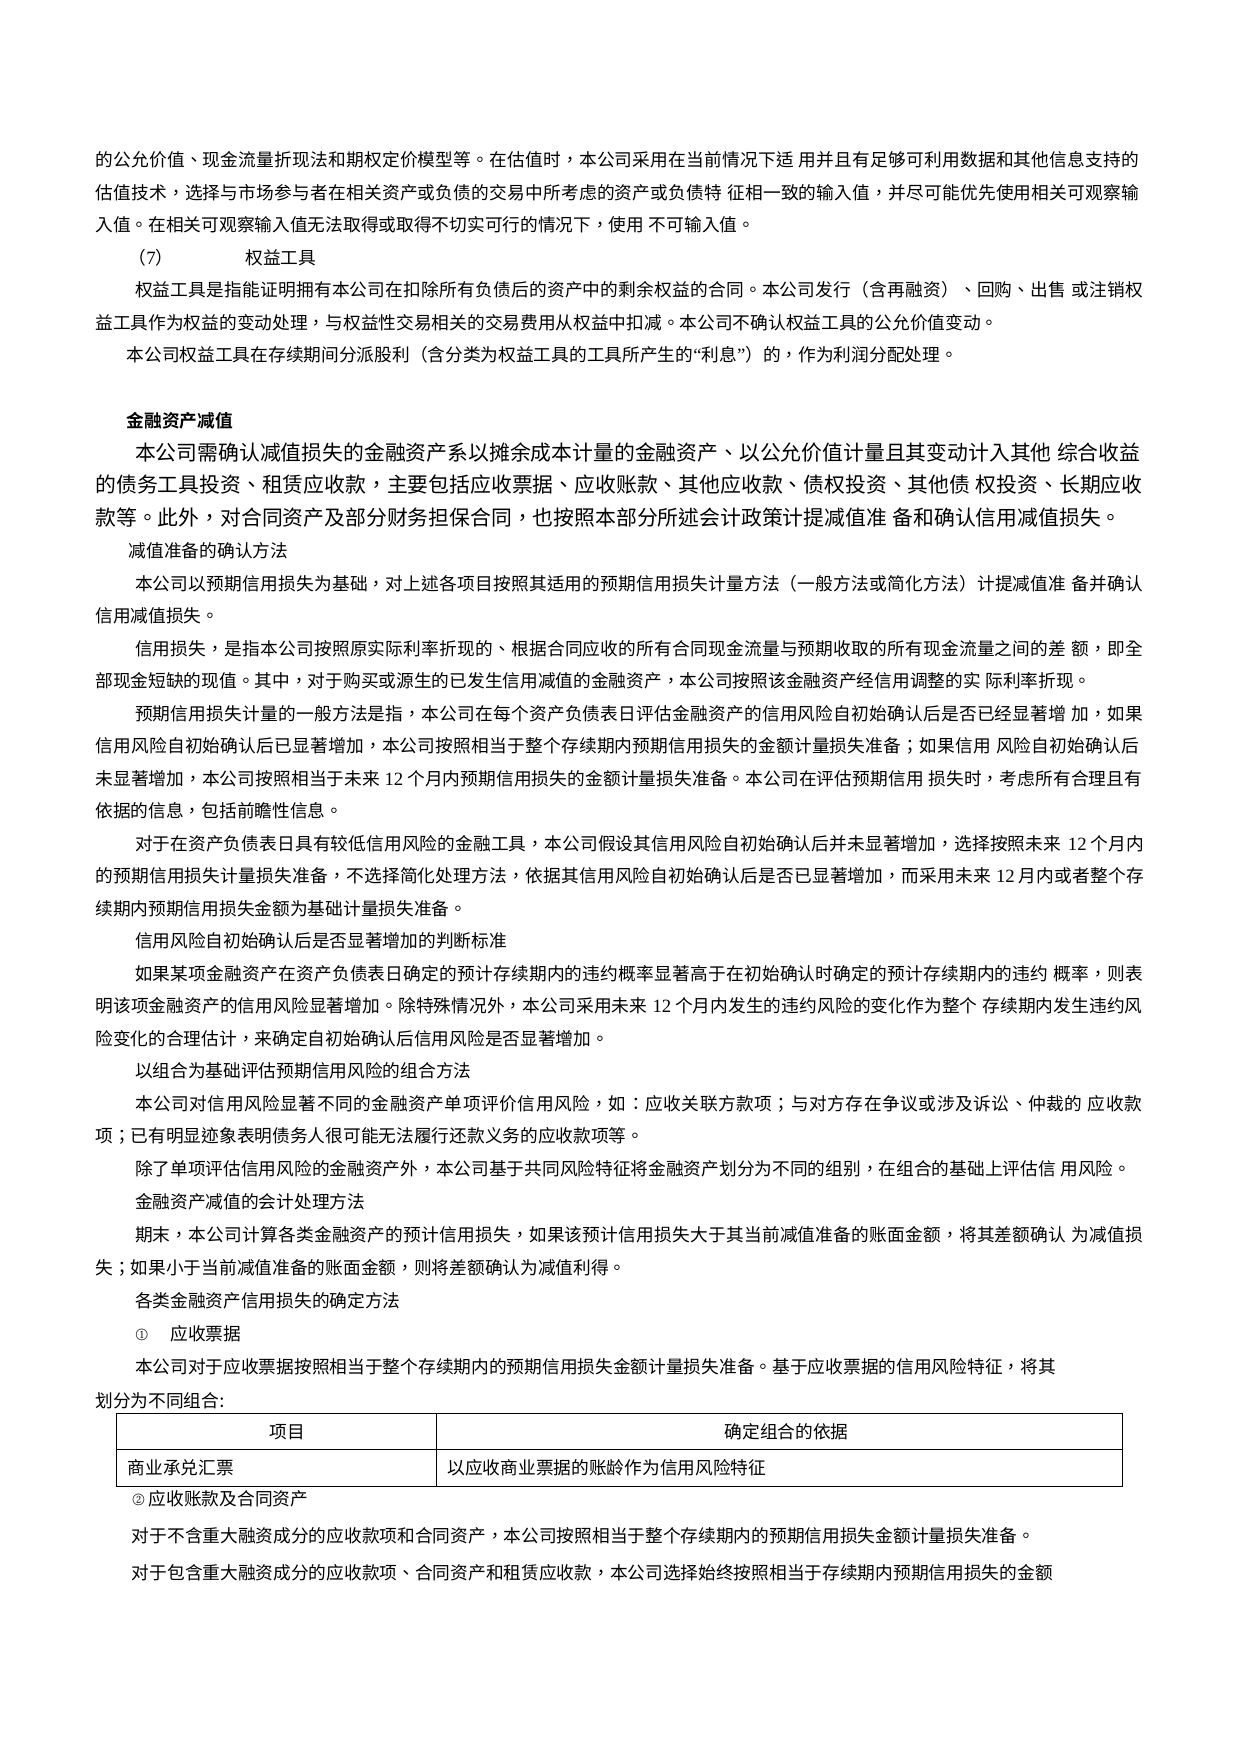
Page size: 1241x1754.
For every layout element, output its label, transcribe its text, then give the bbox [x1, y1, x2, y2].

text 金融资产减值的会计处理方法 [95, 1182, 1144, 1215]
text 如果某项金融资产在资产负债表日确定的预计存续期内的违约概率显著高于在初始确认时确定的预计存续期内的违约 概率，则表明该项金融资产的信用风险显著增加。除特殊情况外，本公司采用未来12个月内发生的违约风险的变化作为整个 存续期内发生违约风险变化的合理估计，来确定自初始确认后信用风险是否显著增加。 [95, 954, 1144, 1052]
text 划分为不同组合: [95, 1389, 1144, 1413]
text 对于包含重大融资成分的应收款项、合同资产和租赁应收款，本公司选择始终按照相当于存续期内预期信用损失的金额 [132, 1560, 1144, 1584]
text ②应收账款及合同资产 [132, 1487, 1144, 1511]
text 金融资产减值 [95, 402, 1144, 434]
text 信用风险自初始确认后是否显著增加的判断标准 [95, 922, 1144, 954]
text （7） 权益工具 [95, 238, 1144, 271]
text 权益工具是指能证明拥有本公司在扣除所有负债后的资产中的剩余权益的合同。本公司发行（含再融资）、回购、出售 或注销权益工具作为权益的变动处理，与权益性交易相关的交易费用从权益中扣减。本公司不确认权益工具的公允价值变动。 [95, 271, 1144, 336]
text 本公司对信用风险显著不同的金融资产单项评价信用风险，如：应收关联方款项；与对方存在争议或涉及诉讼、仲裁的 应收款项；已有明显迹象表明债务人很可能无法履行还款义务的应收款项等。 [95, 1084, 1144, 1149]
text 各类金融资产信用损失的确定方法 [95, 1281, 1144, 1314]
text 期末，本公司计算各类金融资产的预计信用损失，如果该预计信用损失大于其当前减值准备的账面金额，将其差额确认 为减值损失；如果小于当前减值准备的账面金额，则将差额确认为减值利得。 [95, 1215, 1144, 1281]
text 本公司以预期信用损失为基础，对上述各项目按照其适用的预期信用损失计量方法（一般方法或简化方法）计提减值准 备并确认信用减值损失。 [95, 564, 1144, 629]
text 除了单项评估信用风险的金融资产外，本公司基于共同风险特征将金融资产划分为不同的组别，在组合的基础上评估信 用风险。 [95, 1149, 1144, 1182]
text 预期信用损失计量的一般方法是指，本公司在每个资产负债表日评估金融资产的信用风险自初始确认后是否已经显著增 加，如果信用风险自初始确认后已显著增加，本公司按照相当于整个存续期内预期信用损失的金额计量损失准备；如果信用 风险自初始确认后未显著增加，本公司按照相当于未来12个月内预期信用损失的金额计量损失准备。本公司在评估预期信用 损失时，考虑所有合理且有依据的信息，包括前瞻性信息。 [95, 694, 1144, 824]
text 对于不含重大融资成分的应收款项和合同资产，本公司按照相当于整个存续期内的预期信用损失金额计量损失准备。 [132, 1523, 1144, 1548]
text 对于在资产负债表日具有较低信用风险的金融工具，本公司假设其信用风险自初始确认后并未显著增加，选择按照未来 12个月内的预期信用损失计量损失准备，不选择简化处理方法，依据其信用风险自初始确认后是否已显著增加，而采用未来 12月内或者整个存续期内预期信用损失金额为基础计量损失准备。 [95, 824, 1144, 922]
text 本公司对于应收票据按照相当于整个存续期内的预期信用损失金额计量损失准备。基于应收票据的信用风险特征，将其 [95, 1347, 1144, 1380]
text 信用损失，是指本公司按照原实际利率折现的、根据合同应收的所有合同现金流量与预期收取的所有现金流量之间的差 额，即全部现金短缺的现值。其中，对于购买或源生的已发生信用减值的金融资产，本公司按照该金融资产经信用调整的实 际利率折现。 [95, 629, 1144, 694]
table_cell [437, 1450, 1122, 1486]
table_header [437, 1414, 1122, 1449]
text 减值准备的确认方法 [95, 532, 1144, 564]
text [95, 141, 1144, 238]
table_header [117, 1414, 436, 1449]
text 本公司权益工具在存续期间分派股利（含分类为权益工具的工具所产生的“利息”）的，作为利润分配处理。 [95, 336, 1144, 368]
text 以组合为基础评估预期信用风险的组合方法 [95, 1052, 1144, 1084]
text 本公司需确认减值损失的金融资产系以摊余成本计量的金融资产、以公允价值计量且其变动计入其他 综合收益的债务工具投资、租赁应收款，主要包括应收票据、应收账款、其他应收款、债权投资、其他债 权投资、长期应收款等。此外，对合同资产及部分财务担保合同，也按照本部分所述会计政策计提减值准 备和确认信用减值损失。 [95, 434, 1144, 532]
list 应收票据 [95, 1314, 1144, 1347]
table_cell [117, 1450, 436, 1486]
